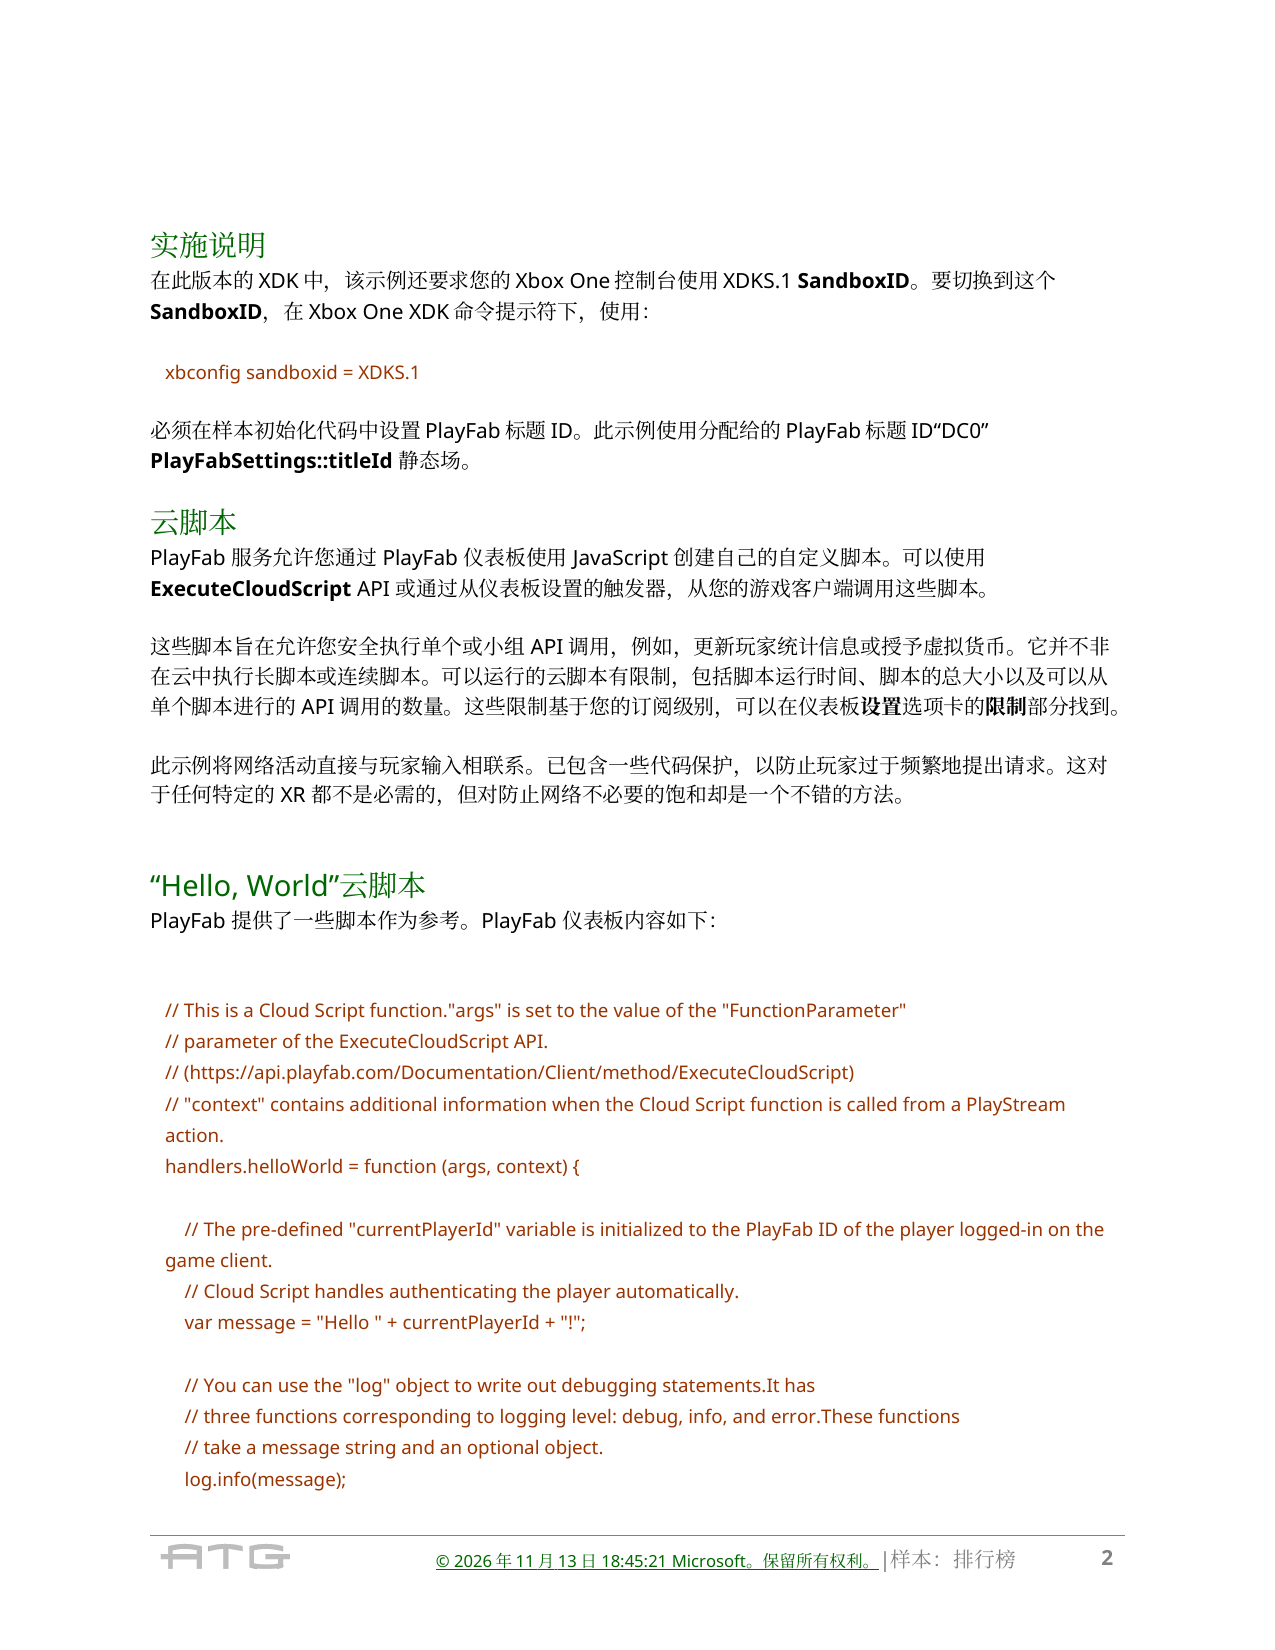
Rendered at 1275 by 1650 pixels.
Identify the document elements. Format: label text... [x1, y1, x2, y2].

text // take a message string and an optional object. [165, 1430, 1125, 1461]
text // The pre-defined "currentPlayerId" variable is initialized to the PlayFab ID of the player logged-in on the game client. [165, 1211, 1125, 1273]
text xbconfig sandboxid = XDKS.1 [165, 354, 1125, 386]
text // Cloud Script handles authenticating the player automatically. [165, 1273, 1125, 1305]
text 在此版本的XDK中，该示例还要求您的Xbox One控制台使用XDKS.1 SandboxID。要切换到这个 SandboxID，在Xbox One XDK命令提示符下，使用： [150, 265, 1125, 325]
text // parameter of the ExecuteCloudScript API. [165, 1023, 1125, 1055]
subtitle 云脚本 [150, 500, 1125, 542]
picture [160, 1543, 290, 1569]
text handlers.helloWorld = function (args, context) { [165, 1148, 1125, 1180]
subtitle 实施说明 [150, 223, 1125, 265]
text PlayFab 提供了一些脚本作为参考。PlayFab 仪表板内容如下： [150, 904, 1125, 935]
text 此示例将网络活动直接与玩家输入相联系。已包含一些代码保护，以防止玩家过于频繁地提出请求。这对于任何特定的 XR 都不是必需的，但对防止网络不必要的饱和却是一个不错的方法。 [150, 749, 1125, 809]
subtitle “Hello, World”云脚本 [150, 862, 1125, 904]
text // (https://api.playfab.com/Documentation/Client/method/ExecuteCloudScript) [165, 1055, 1125, 1086]
text 必须在样本初始化代码中设置PlayFab标题ID。此示例使用分配给的PlayFab标题ID“DC0” PlayFabSettings::titleId 静态场。 [150, 415, 1125, 475]
text // You can use the "log" object to write out debugging statements.It has [165, 1367, 1125, 1398]
text log.info(message); [165, 1461, 1125, 1492]
text // This is a Cloud Script function."args" is set to the value of the "FunctionParameter" [165, 992, 1125, 1023]
text // three functions corresponding to logging level: debug, info, and error.These functions [165, 1398, 1125, 1430]
text // "context" contains additional information when the Cloud Script function is called from a PlayStream action. [165, 1086, 1125, 1148]
text 这些脚本旨在允许您安全执行单个或小组 API 调用，例如，更新玩家统计信息或授予虚拟货币。它并不非在云中执行长脚本或连续脚本。可以运行的云脚本有限制，包括脚本运行时间、脚本的总大小以及可以从单个脚本进行的 API 调用的数量。这些限制基于您的订阅级别，可以在仪表板设置选项卡的限制部分找到。 [150, 631, 1125, 721]
text PlayFab 服务允许您通过 PlayFab 仪表板使用 JavaScript 创建自己的自定义脚本。可以使用 ExecuteCloudScript API 或通过从仪表板设置的触发器，从您的游戏客户端调用这些脚本。 [150, 542, 1125, 602]
text var message = "Hello " + currentPlayerId + "!"; [165, 1305, 1125, 1336]
